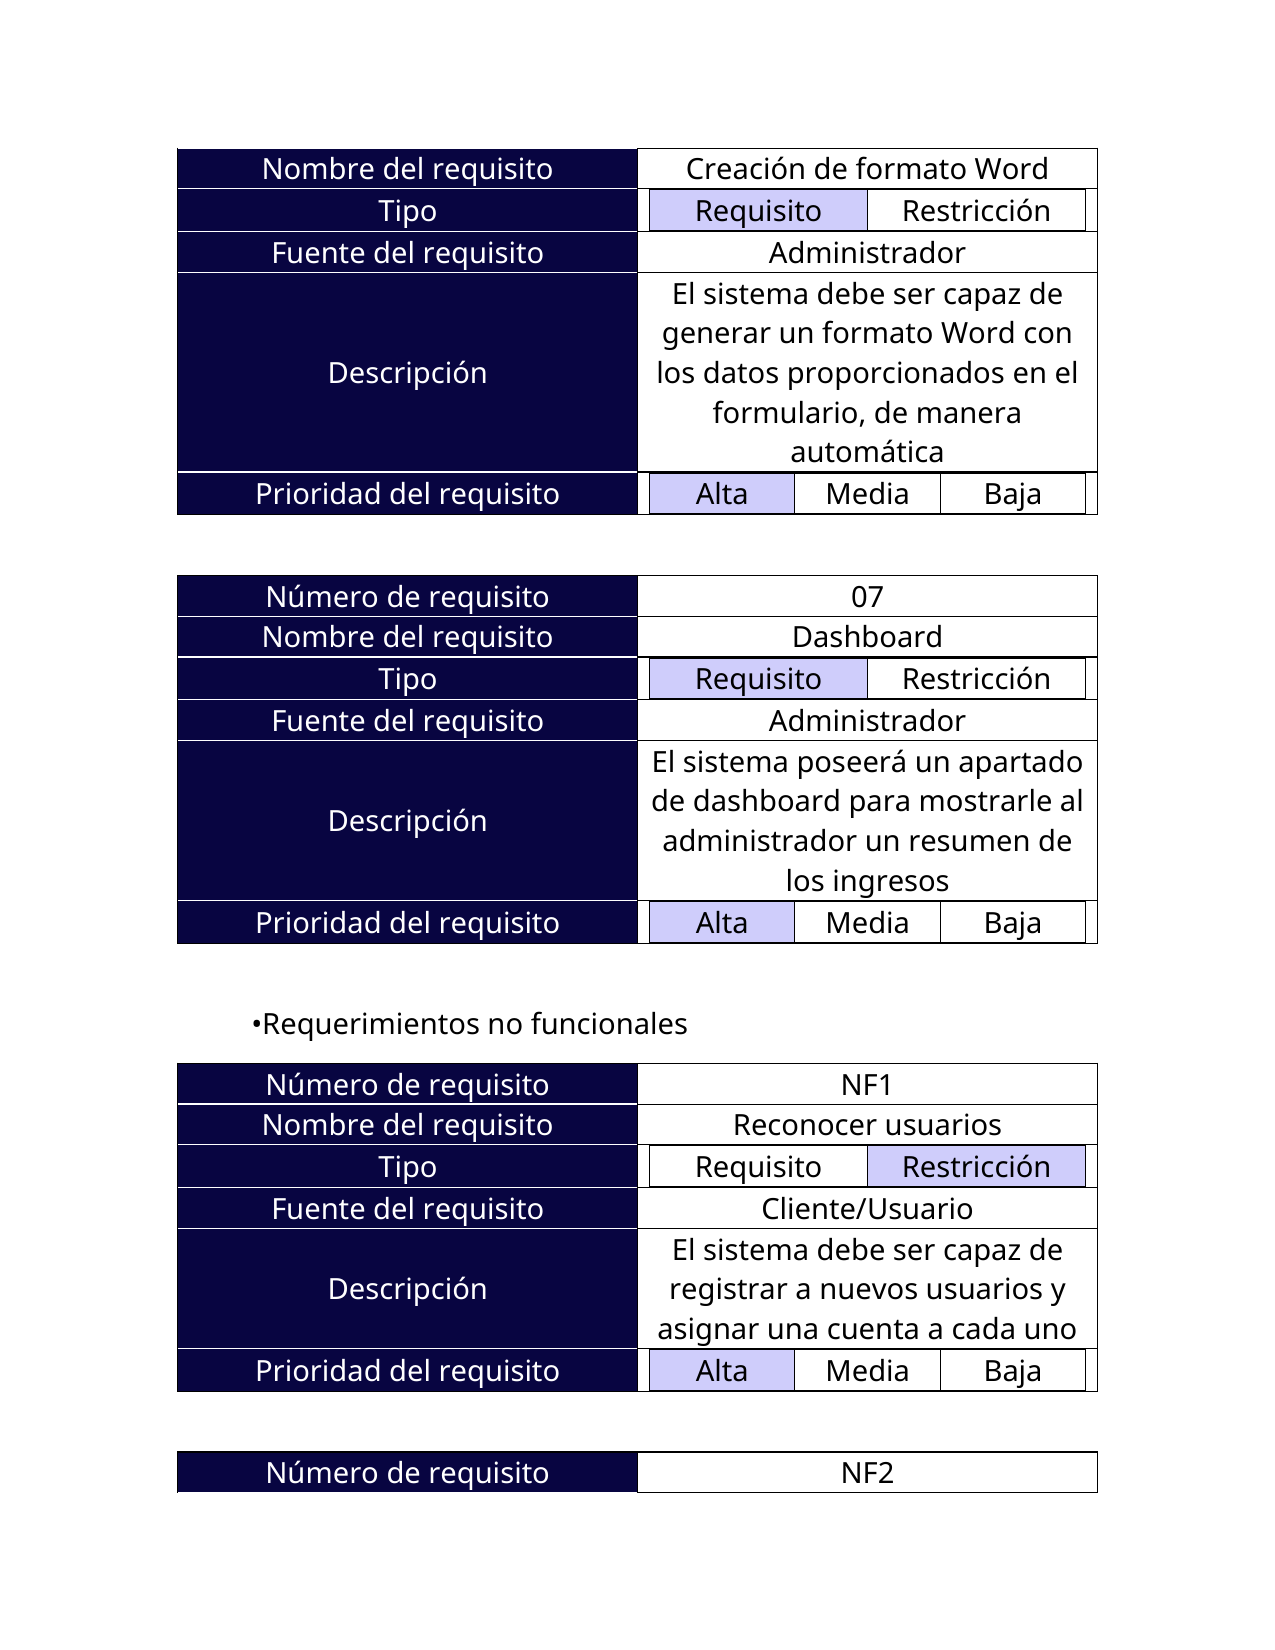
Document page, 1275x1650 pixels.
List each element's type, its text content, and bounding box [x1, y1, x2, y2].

table_cell [1086, 189, 1097, 231]
table_cell [650, 1146, 867, 1186]
table_cell [1086, 1349, 1097, 1391]
table_cell Dashboard [638, 617, 1097, 656]
table_header Número de requisito [178, 1453, 637, 1492]
table_cell Nombre del requisito [178, 617, 637, 656]
table_cell Tipo [178, 658, 637, 699]
text •Requerimientos no funcionales [177, 1003, 1098, 1043]
table_cell Descripción [178, 1229, 637, 1348]
table_cell Cliente/Usuario [638, 1188, 1097, 1228]
table_cell Prioridad del requisito [178, 473, 637, 514]
table_cell [941, 902, 1085, 942]
table_header NF1 [638, 1064, 1097, 1103]
table_cell [868, 190, 1085, 230]
table_cell Administrador [638, 232, 1097, 272]
table_cell Fuente del requisito [178, 232, 637, 272]
table_cell Nombre del requisito [178, 1105, 637, 1144]
table_cell [638, 658, 649, 699]
table_cell [868, 659, 1085, 698]
table_header Número de requisito [178, 576, 637, 616]
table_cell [638, 1229, 1097, 1348]
table_cell [795, 1350, 940, 1390]
table_cell [941, 474, 1085, 513]
table_cell [638, 1349, 649, 1391]
table_cell El sistema poseerá un apartado de dashboard para mostrarle al administrador un resumen de los ingresos [638, 741, 1097, 900]
table_cell [1086, 658, 1097, 699]
table_cell [941, 1350, 1085, 1390]
table_cell Reconocer usuarios [638, 1105, 1097, 1144]
table_cell Tipo [178, 189, 637, 231]
table_cell Nombre del requisito [178, 149, 637, 188]
table_cell Tipo [178, 1145, 637, 1187]
table_cell Fuente del requisito [178, 700, 637, 740]
table_cell Creación de formato Word [638, 149, 1097, 188]
table_cell Fuente del requisito [178, 1188, 637, 1228]
table_cell [1086, 1145, 1097, 1187]
table_cell Descripción [178, 273, 637, 471]
table_cell [1086, 473, 1097, 514]
table_cell [1086, 901, 1097, 943]
table_cell Prioridad del requisito [178, 901, 637, 943]
table_cell [638, 473, 649, 514]
table_cell [795, 474, 940, 513]
table_cell [795, 902, 940, 942]
table_header Número de requisito [178, 1064, 637, 1103]
table_cell Prioridad del requisito [178, 1349, 637, 1391]
table_cell Descripción [178, 741, 637, 900]
table_header 07 [638, 576, 1097, 616]
table_cell El sistema debe ser capaz de generar un formato Word con los datos proporcionados en el formulario, de manera automática [638, 273, 1097, 471]
table_cell [638, 1145, 649, 1187]
table_header NF2 [638, 1453, 1097, 1492]
table_cell [638, 901, 649, 943]
table_cell Administrador [638, 700, 1097, 740]
table_cell [638, 189, 649, 231]
